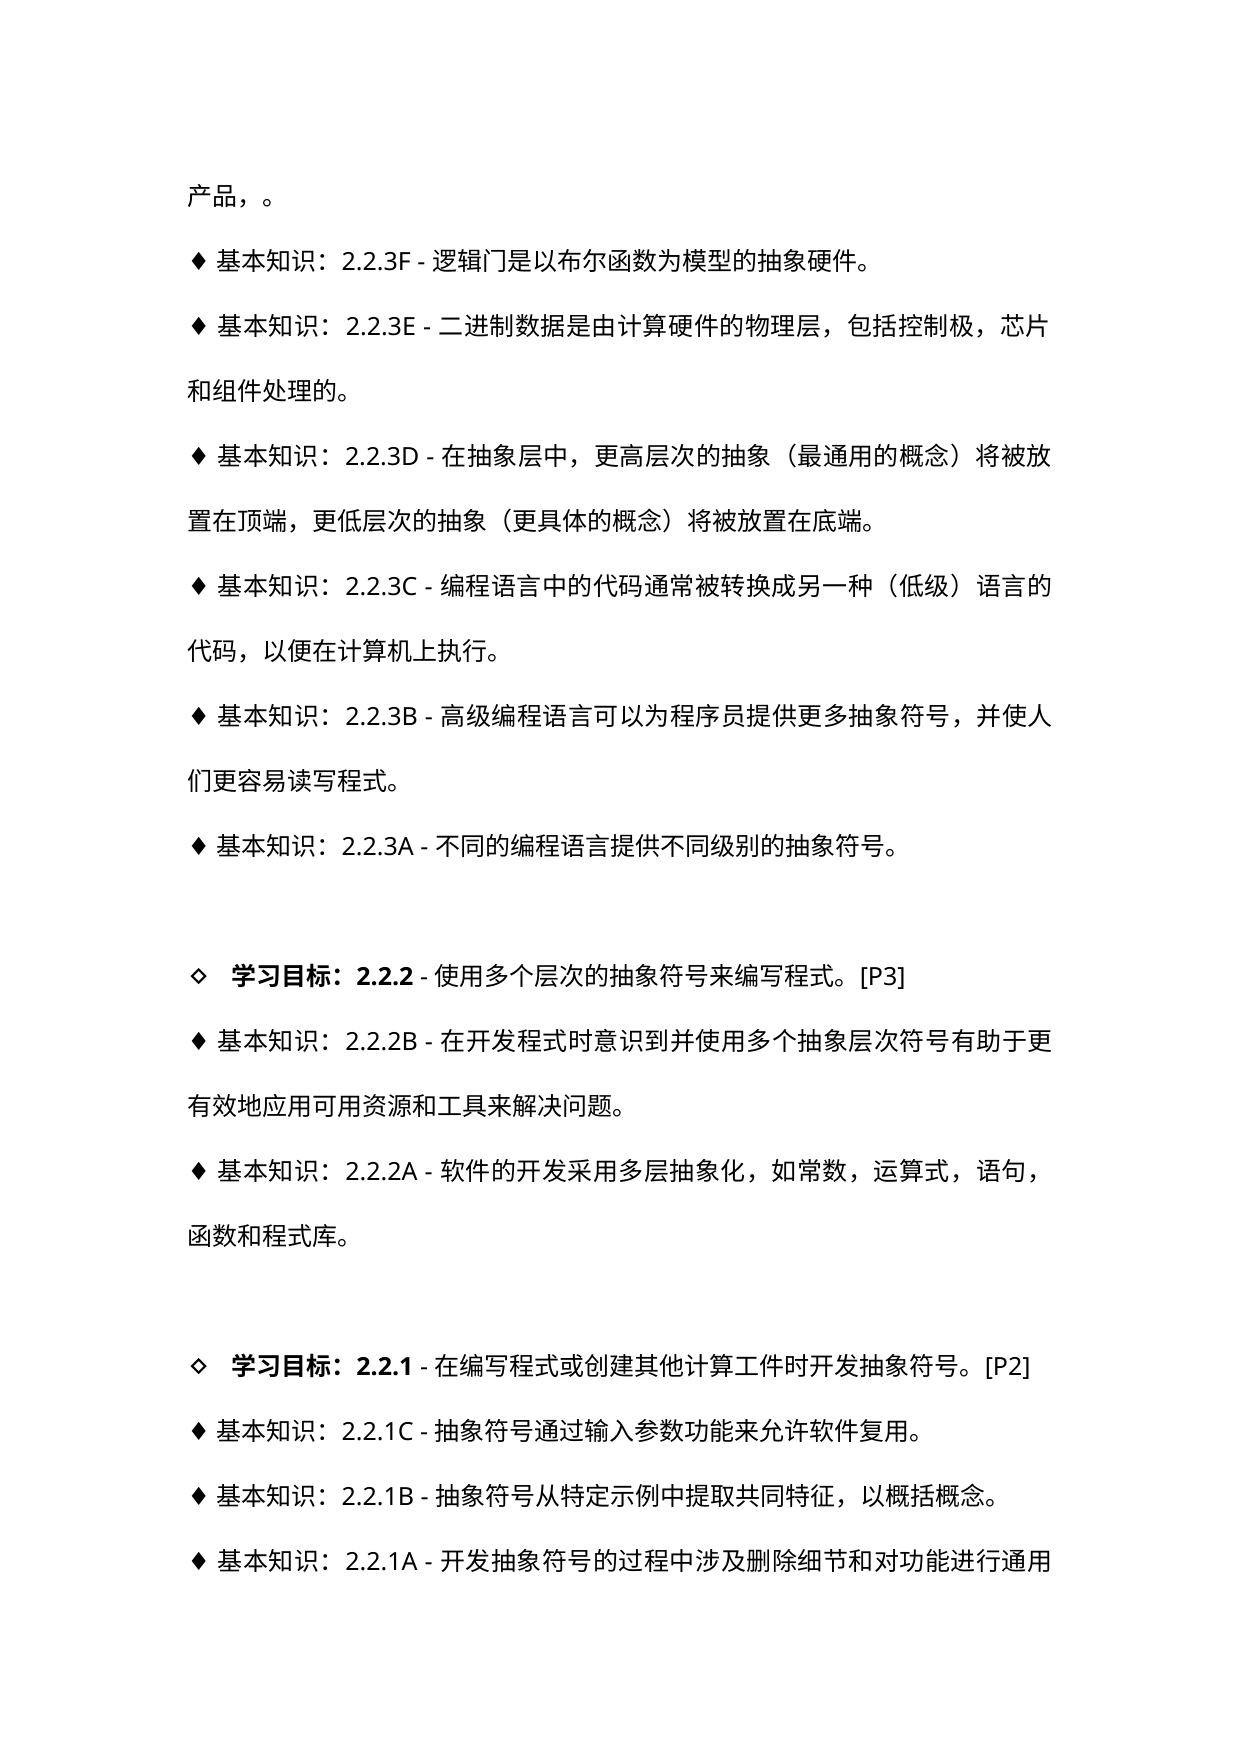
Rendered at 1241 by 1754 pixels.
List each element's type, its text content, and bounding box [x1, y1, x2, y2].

list ♦ 基本知识：2.2.2B - 在开发程式时意识到并使用多个抽象层次符号有助于更有效地应用可用资源和工具来解决问题。 [187, 1007, 1053, 1137]
list ♦ 基本知识：2.2.3C - 编程语言中的代码通常被转换成另一种（低级）语言的代码，以便在计算机上执行。 [187, 552, 1053, 682]
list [187, 162, 1053, 227]
list 学习目标：2.2.1 - 在编写程式或创建其他计算工件时开发抽象符号。[P2] [187, 1332, 1053, 1397]
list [187, 1527, 1053, 1592]
list ♦ 基本知识：2.2.3E - 二进制数据是由计算硬件的物理层，包括控制极，芯片和组件处理的。 [187, 292, 1053, 422]
list ♦ 基本知识：2.2.3F - 逻辑门是以布尔函数为模型的抽象硬件。 [187, 227, 1053, 292]
list ♦ 基本知识：2.2.1C - 抽象符号通过输入参数功能来允许软件复用。 [187, 1397, 1053, 1462]
list ♦ 基本知识：2.2.1B - 抽象符号从特定示例中提取共同特征，以概括概念。 [187, 1462, 1053, 1527]
list ♦ 基本知识：2.2.2A - 软件的开发采用多层抽象化，如常数，运算式，语句，函数和程式库。 [187, 1137, 1053, 1267]
list ♦ 基本知识：2.2.3A - 不同的编程语言提供不同级别的抽象符号。 [187, 812, 1053, 877]
list ♦ 基本知识：2.2.3D - 在抽象层中，更高层次的抽象（最通用的概念）将被放置在顶端，更低层次的抽象（更具体的概念）将被放置在底端。 [187, 422, 1053, 552]
list ♦ 基本知识：2.2.3B - 高级编程语言可以为程序员提供更多抽象符号，并使人们更容易读写程式。 [187, 682, 1053, 812]
list 学习目标：2.2.2 - 使用多个层次的抽象符号来编写程式。[P3] [187, 942, 1053, 1007]
